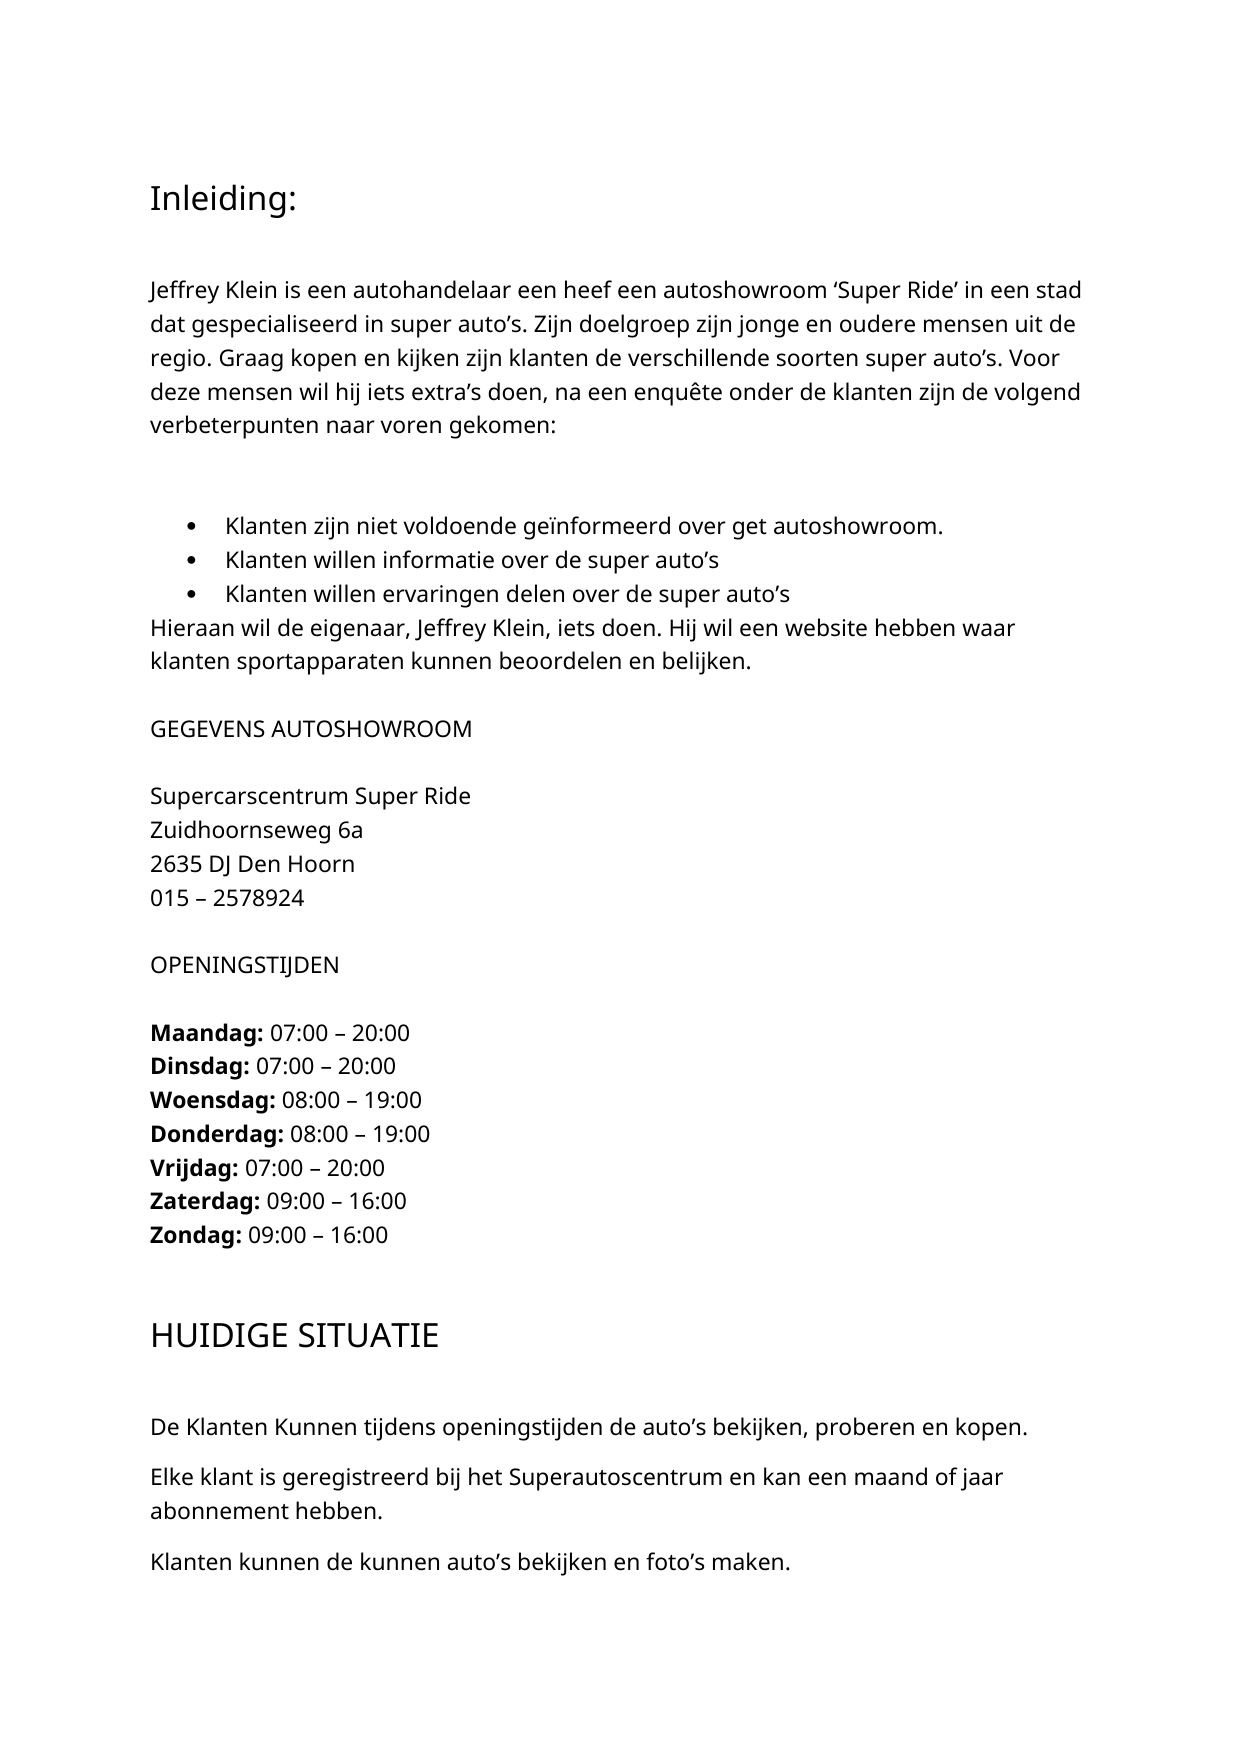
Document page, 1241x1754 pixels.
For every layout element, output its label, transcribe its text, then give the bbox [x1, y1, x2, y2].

text Jeffrey Klein is een autohandelaar een heef een autoshowroom ‘Super Ride’ in een stad dat gespecialiseerd in super auto’s. Zijn doelgroep zijn jonge en oudere mensen uit de regio. Graag kopen en kijken zijn klanten de verschillende soorten super auto’s. Voor deze mensen wil hij iets extra’s doen, na een enquête onder de klanten zijn de volgend verbeterpunten naar voren gekomen: [150, 274, 1090, 441]
subtitle HUIDIGE SITUATIE [150, 1311, 1090, 1357]
list Dinsdag: 07:00 – 20:00 [150, 1050, 1090, 1081]
list Hieraan wil de eigenaar, Jeffrey Klein, iets doen. Hij wil een website hebben waar klanten sportapparaten kunnen beoordelen en belijken. [150, 611, 1090, 676]
list Klanten willen ervaringen delen over de super auto’s [187, 578, 1090, 609]
text Elke klant is geregistreerd bij het Superautoscentrum en kan een maand of jaar abonnement hebben. [150, 1461, 1090, 1526]
list Klanten willen informatie over de super auto’s [187, 544, 1090, 575]
text De Klanten Kunnen tijdens openingstijden de auto’s bekijken, proberen en kopen. [150, 1411, 1090, 1442]
list 2635 DJ Den Hoorn [150, 848, 1090, 879]
subtitle Inleiding: [150, 175, 1090, 220]
list 015 – 2578924 [150, 881, 1090, 913]
list Maandag: 07:00 – 20:00 [150, 1016, 1090, 1048]
text Klanten kunnen de kunnen auto’s bekijken en foto’s maken. [150, 1545, 1090, 1577]
list OPENINGSTIJDEN [150, 949, 1090, 980]
list Donderdag: 08:00 – 19:00 [150, 1118, 1090, 1149]
list Vrijdag: 07:00 – 20:00 [150, 1151, 1090, 1183]
list Woensdag: 08:00 – 19:00 [150, 1084, 1090, 1115]
list Zaterdag: 09:00 – 16:00 [150, 1185, 1090, 1216]
list Supercarscentrum Super Ride [150, 780, 1090, 811]
list Zondag: 09:00 – 16:00 [150, 1219, 1090, 1250]
list Zuidhoornseweg 6a [150, 814, 1090, 845]
list Klanten zijn niet voldoende geïnformeerd over get autoshowroom. [187, 510, 1090, 541]
list GEGEVENS AUTOSHOWROOM [150, 713, 1090, 744]
